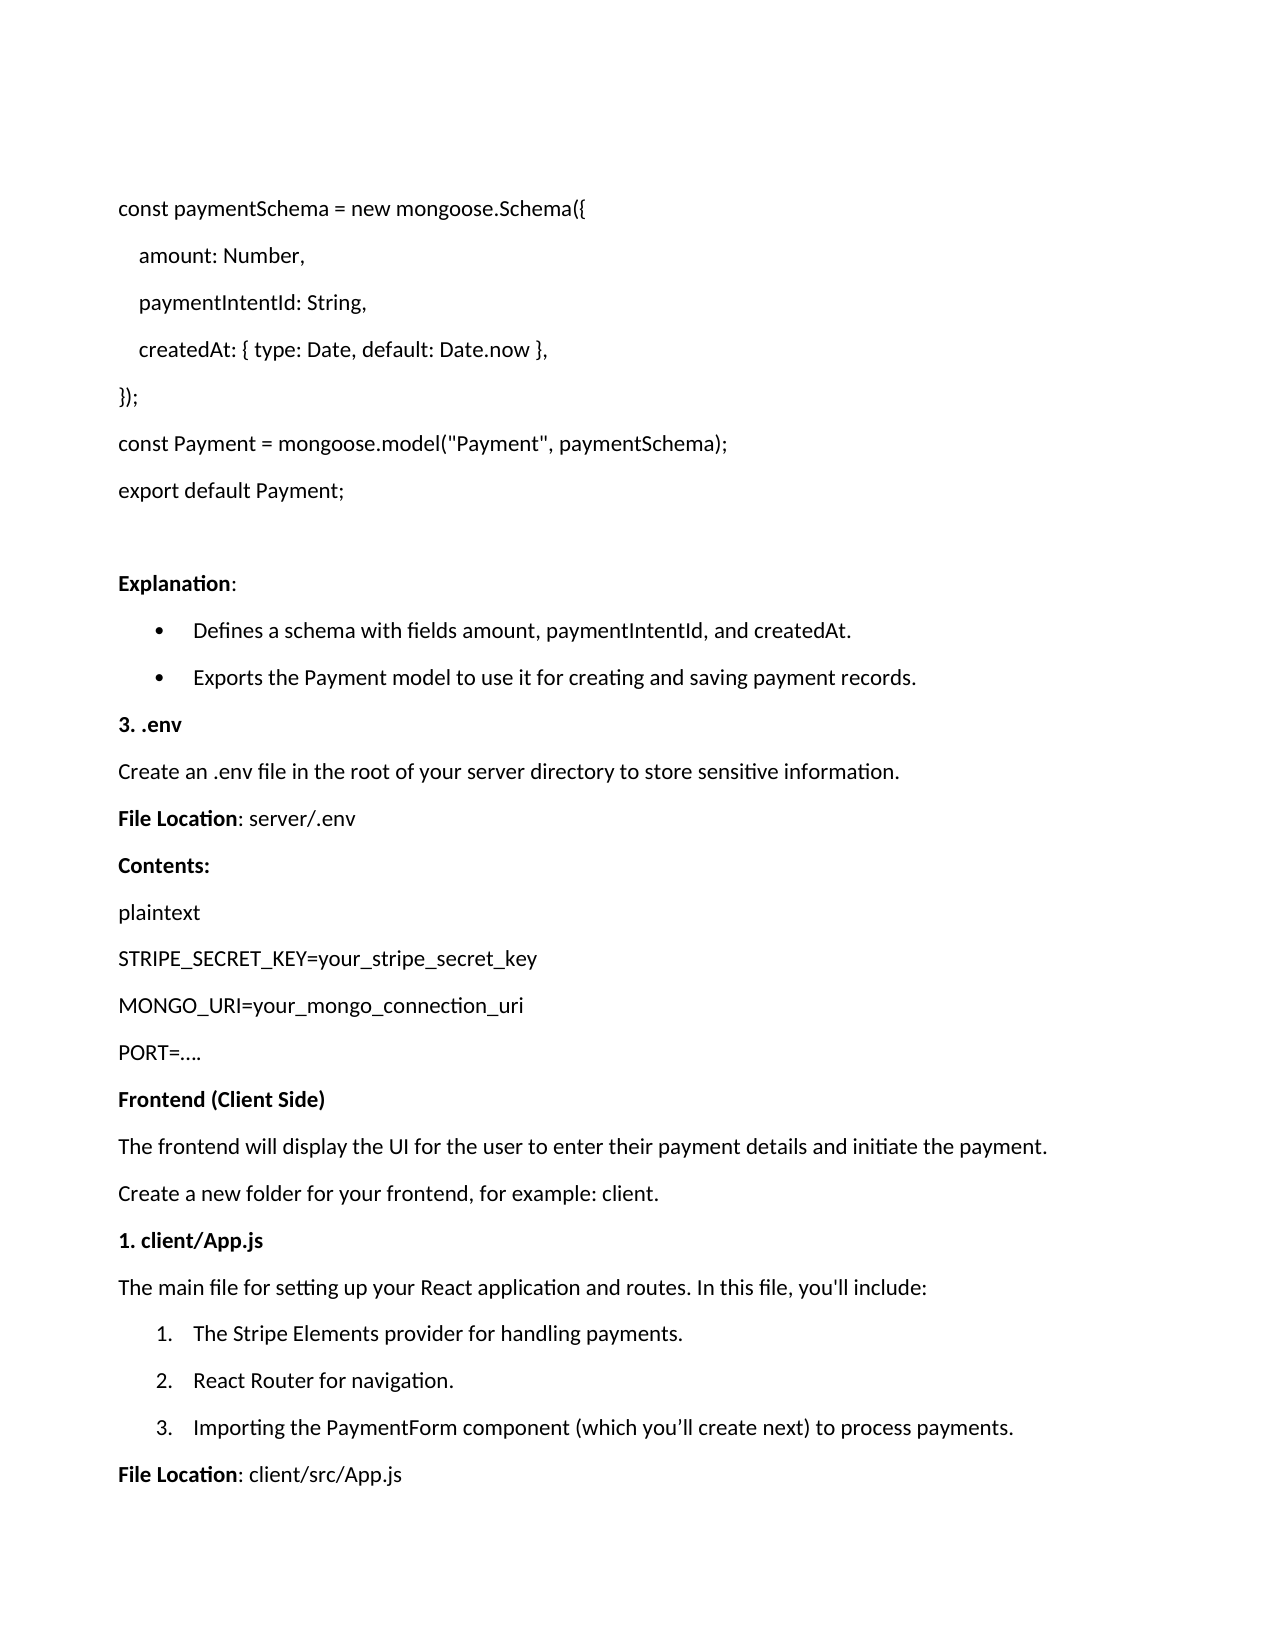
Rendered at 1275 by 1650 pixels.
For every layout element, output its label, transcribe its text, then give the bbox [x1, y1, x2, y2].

text The main file for setting up your React application and routes. In this file, you'll include: [118, 1273, 1157, 1301]
text createdAt: { type: Date, default: Date.now }, [118, 335, 1157, 363]
text const paymentSchema = new mongoose.Schema({ [118, 194, 1157, 222]
text Create an .env file in the root of your server directory to store sensitive information. [118, 757, 1157, 785]
text export default Payment; [118, 476, 1157, 504]
text amount: Number, [118, 241, 1157, 269]
text Contents: [118, 851, 1157, 879]
text }); [118, 382, 1157, 410]
text The frontend will display the UI for the user to enter their payment details and initiate the payment. [118, 1132, 1157, 1160]
text 1. client/App.js [118, 1226, 1157, 1254]
text const Payment = mongoose.model("Payment", paymentSchema); [118, 429, 1157, 457]
text STRIPE_SECRET_KEY=your_stripe_secret_key [118, 944, 1157, 972]
text 3. .env [118, 710, 1157, 738]
list Defines a schema with fields amount, paymentIntentId, and createdAt. [156, 616, 1157, 644]
list The Stripe Elements provider for handling payments. [156, 1319, 1157, 1347]
text MONGO_URI=your_mongo_connection_uri [118, 991, 1157, 1019]
list React Router for navigation. [156, 1366, 1157, 1394]
text Create a new folder for your frontend, for example: client. [118, 1179, 1157, 1207]
text PORT=…. [118, 1038, 1157, 1066]
list Exports the Payment model to use it for creating and saving payment records. [156, 663, 1157, 691]
text Frontend (Client Side) [118, 1085, 1157, 1113]
text File Location: server/.env [118, 804, 1157, 832]
text plaintext [118, 898, 1157, 926]
text File Location: client/src/App.js [118, 1460, 1157, 1488]
text paymentIntentId: String, [118, 288, 1157, 316]
text Explanation: [118, 569, 1157, 597]
list Importing the PaymentForm component (which you’ll create next) to process payments. [156, 1413, 1157, 1441]
